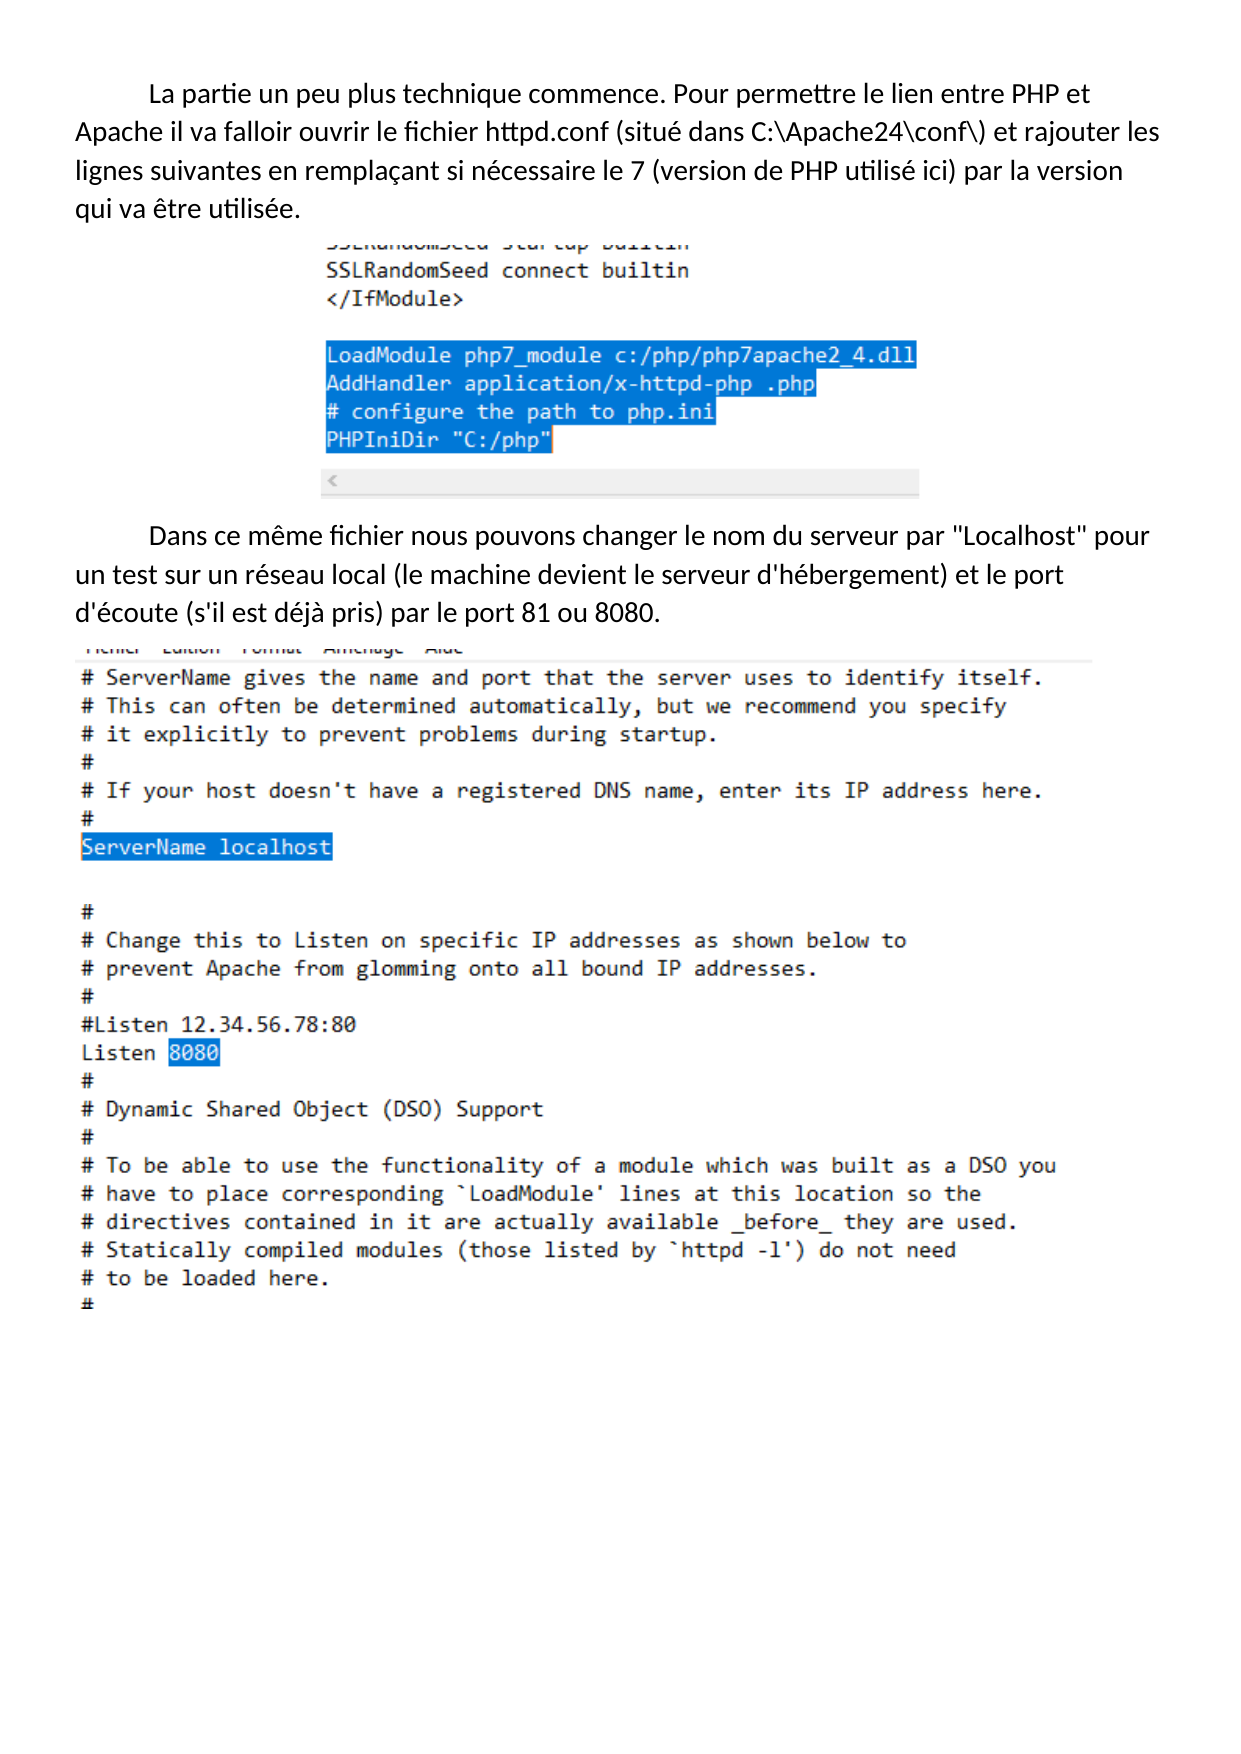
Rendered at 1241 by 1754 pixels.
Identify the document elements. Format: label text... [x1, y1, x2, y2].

text Dans ce même fichier nous pouvons changer le nom du serveur par "Localhost" pour un test sur un réseau local (le machine devient le serveur d'hébergement) et le port d'écoute (s'il est déjà pris) par le port 81 ou 8080. [75, 517, 1165, 630]
picture [75, 904, 1063, 1309]
text La partie un peu plus technique commence. Pour permettre le lien entre PHP et Apache il va falloir ouvrir le fichier httpd.conf (situé dans C:\Apache24\conf\) et rajouter les lignes suivantes en remplaçant si nécessaire le 7 (version de PHP utilisé ici) par la version qui va être utilisée. [75, 75, 1165, 226]
picture [75, 649, 1093, 886]
picture [320, 245, 920, 499]
